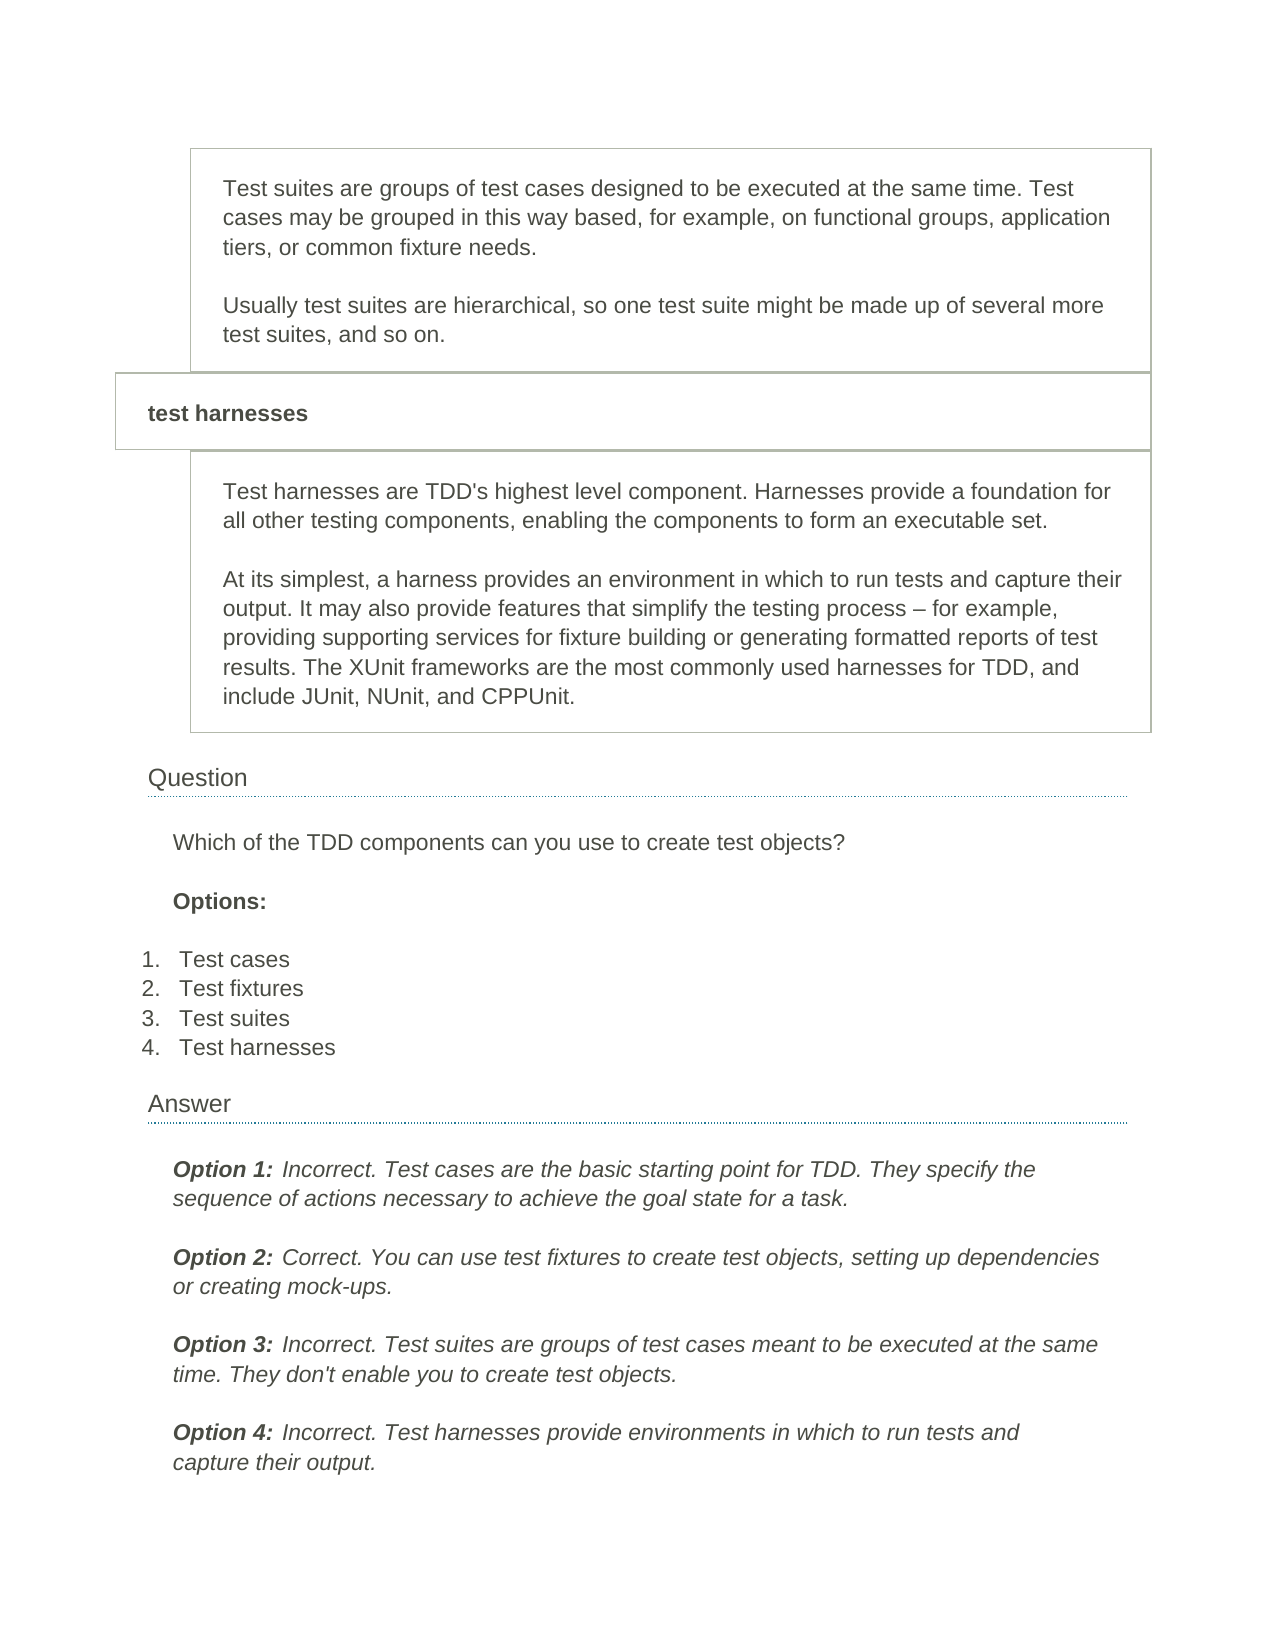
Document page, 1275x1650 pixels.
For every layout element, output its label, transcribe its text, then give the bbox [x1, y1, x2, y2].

text test harnesses [116, 374, 1150, 449]
text Options: [173, 885, 1102, 914]
text Which of the TDD components can you use to create test objects? [173, 826, 1102, 856]
list Test fixtures [141, 972, 1065, 1002]
list Test harnesses [141, 1031, 1065, 1060]
list Test suites [141, 1002, 1065, 1031]
text Option 3: Incorrect. Test suites are groups of test cases meant to be executed at the same time. They don't enable you to create test objects. [173, 1328, 1102, 1387]
list Test cases [141, 943, 1065, 972]
text Answer [148, 1089, 1127, 1124]
text Test harnesses are TDD's highest level component. Harnesses provide a foundation for all other testing components, enabling the components to form an executable set. At its simplest, a harness provides an environment in which to run tests and capture their output. It may also provide features that simplify the testing process – for example, providing supporting services for fixture building or generating formatted reports of test results. The XUnit frameworks are the most commonly used harnesses for TDD, and include JUnit, NUnit, and CPPUnit. [191, 452, 1150, 732]
text Option 1: Incorrect. Test cases are the basic starting point for TDD. They specify the sequence of actions necessary to achieve the goal state for a task. [173, 1153, 1102, 1212]
text Option 4: Incorrect. Test harnesses provide environments in which to run tests and capture their output. [173, 1416, 1102, 1475]
text Option 2: Correct. You can use test fixtures to create test objects, setting up dependencies or creating mock-ups. [173, 1241, 1102, 1299]
text Question [148, 763, 1127, 797]
text Test suites are groups of test cases designed to be executed at the same time. Test cases may be grouped in this way based, for example, on functional groups, application tiers, or common fixture needs. Usually test suites are hierarchical, so one test suite might be made up of several more test suites, and so on. [191, 149, 1150, 371]
